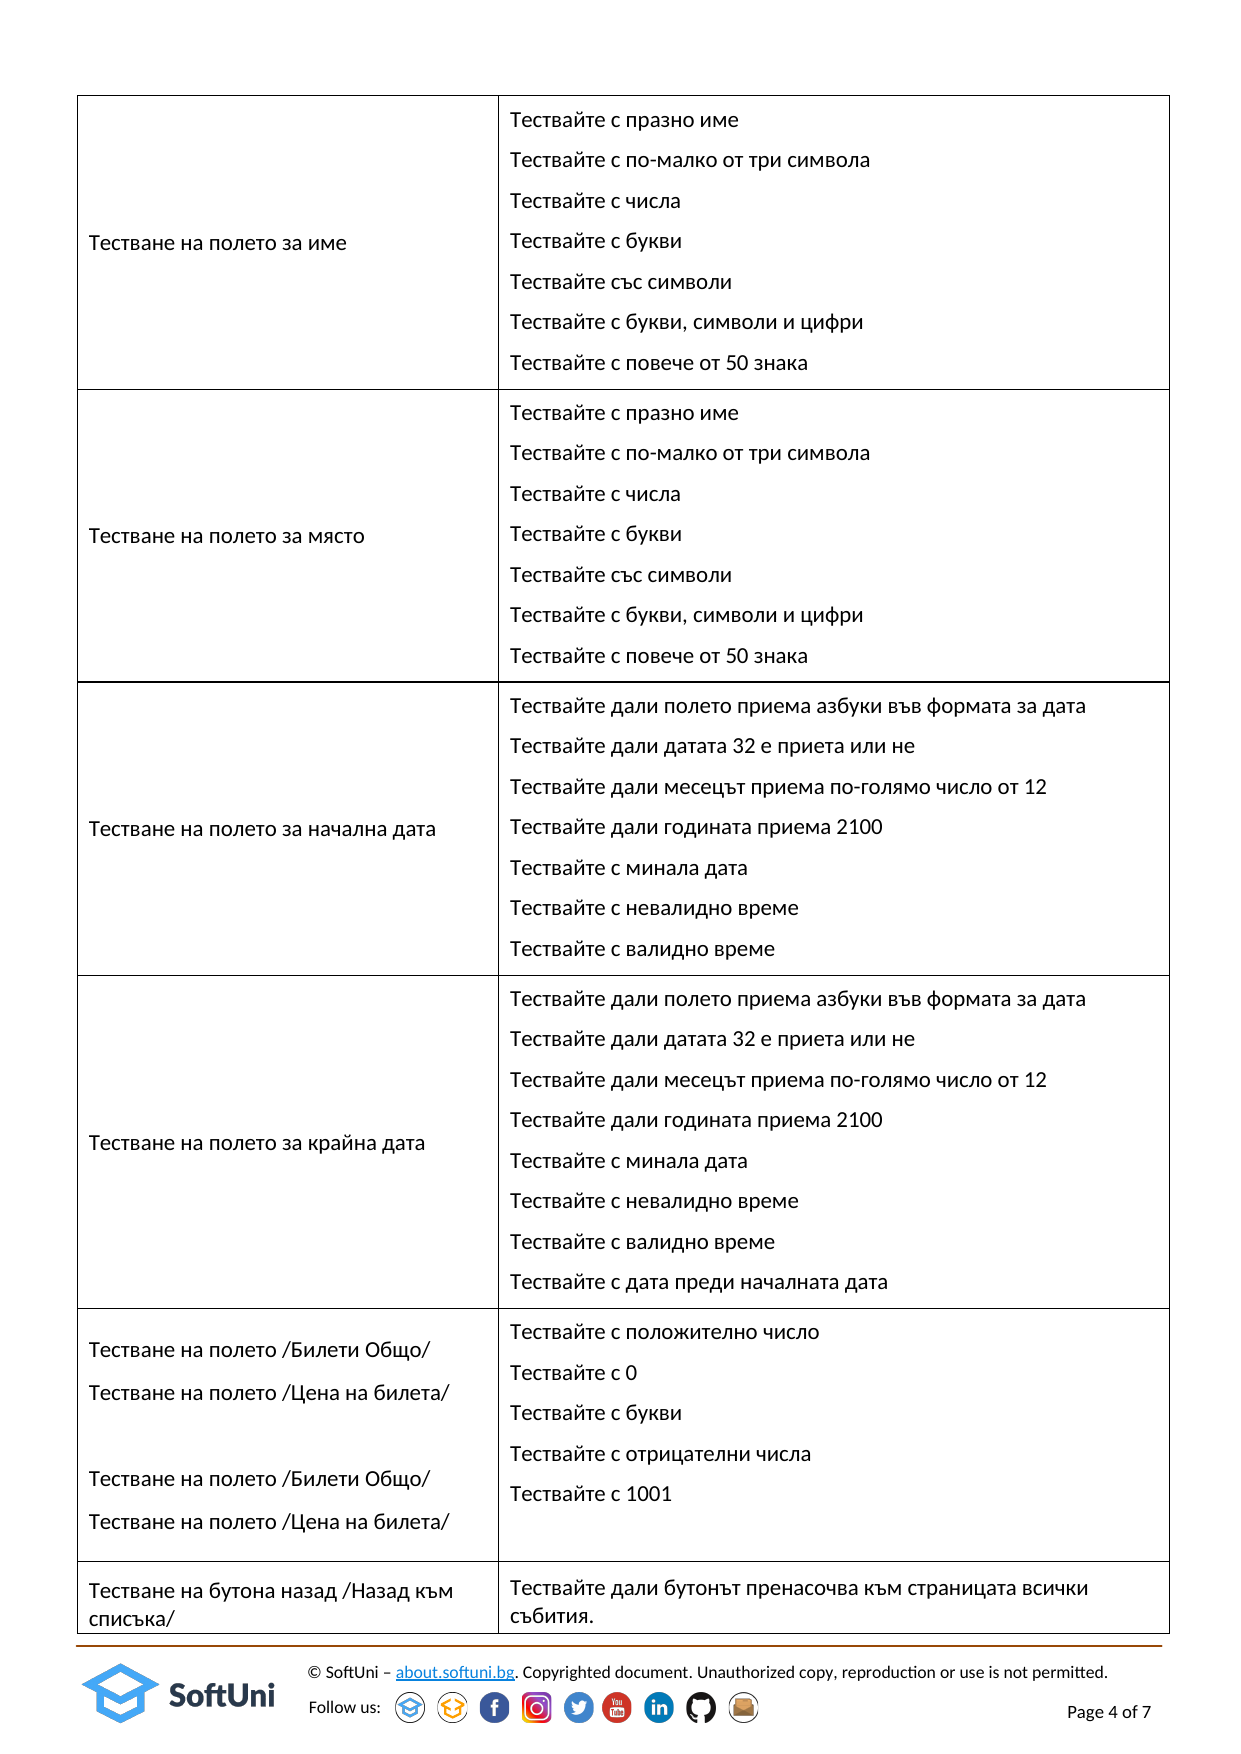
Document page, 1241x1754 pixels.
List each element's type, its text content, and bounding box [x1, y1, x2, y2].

picture [437, 1692, 468, 1723]
table_cell Тествайте с празно име Тествайте с по-малко от три символа Тествайте с числа Тествайте с букви Тествайте със символи Тествайте с букви, символи и цифри Тествайте с повече от 50 знака [499, 390, 1169, 681]
picture [75, 1658, 281, 1729]
table_cell Тествайте дали полето приема азбуки във формата за дата Тествайте дали датата 32 е приета или не Тествайте дали месецът приема по-голямо число от 12 Тествайте дали годината приема 2100 Тествайте с минала дата Тествайте с невалидно време Тествайте с валидно време [499, 683, 1169, 974]
picture [479, 1692, 510, 1723]
table_cell Тестване на полето за крайна дата [78, 976, 498, 1308]
table_cell Тествайте с празно име Тествайте с по-малко от три символа Тествайте с числа Тествайте с букви Тествайте със символи Тествайте с букви, символи и цифри Тествайте с повече от 50 знака [499, 96, 1169, 388]
picture [665, 1714, 674, 1723]
picture [644, 1714, 653, 1723]
picture [665, 1692, 674, 1701]
picture [644, 1692, 653, 1701]
picture [522, 1692, 552, 1723]
table_cell Тестване на полето за място [78, 390, 498, 681]
picture [728, 1692, 759, 1723]
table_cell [499, 1562, 1169, 1633]
picture [395, 1692, 425, 1723]
picture [686, 1692, 716, 1723]
table_cell Тествайте с положително число Тествайте с 0 Тествайте с букви Тествайте с отрицателни числа Тествайте с 1001 [499, 1309, 1169, 1561]
picture [658, 1705, 667, 1714]
table_cell Тестване на полето за име [78, 96, 498, 388]
table_cell Тествайте дали полето приема азбуки във формата за дата Тествайте дали датата 32 е приета или не Тествайте дали месецът приема по-голямо число от 12 Тествайте дали годината приема 2100 Тествайте с минала дата Тествайте с невалидно време Тествайте с валидно време Тествайте с дата преди началната дата [499, 976, 1169, 1308]
table_cell Тестване на полето /Билети Общо/ Тестване на полето /Цена на билета/ Тестване на полето /Билети Общо/ Тестване на полето /Цена на билета/ [78, 1309, 498, 1561]
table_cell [78, 1562, 498, 1633]
table_cell Тестване на полето за начална дата [78, 683, 498, 974]
picture [602, 1692, 632, 1723]
picture [564, 1692, 594, 1723]
